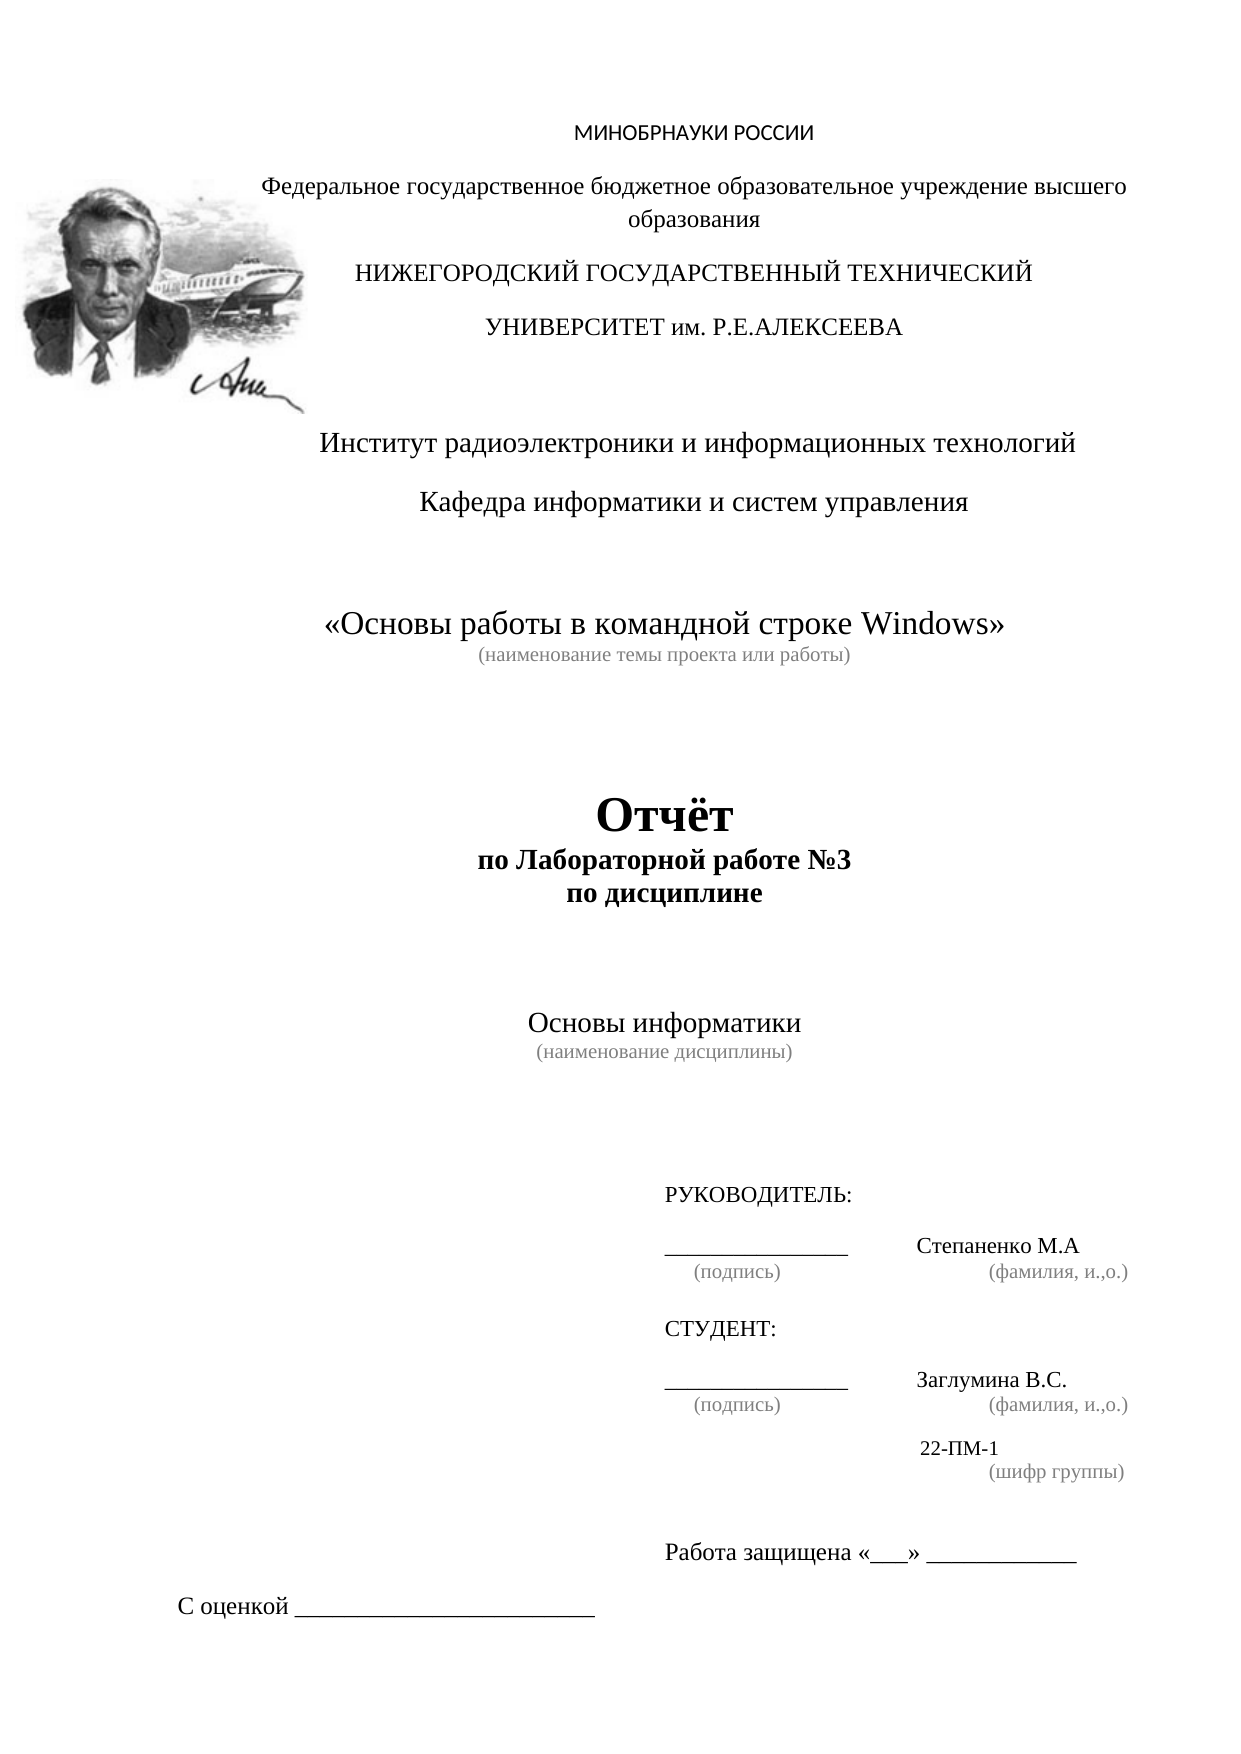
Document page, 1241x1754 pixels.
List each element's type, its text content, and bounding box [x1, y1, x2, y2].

text (подпись) (фамилия, и.,о.) [664, 1259, 1152, 1283]
text Работа защищена «___» ____________ [664, 1537, 1152, 1566]
text (наименование темы проекта или работы) [177, 642, 1152, 666]
text по дисциплине [177, 875, 1152, 909]
text С оценкой ________________________ [177, 1591, 1152, 1620]
text ________________ Заглумина В.С. [664, 1366, 1152, 1392]
text Кафедра информатики и систем управления [236, 484, 1152, 518]
text Отчёт [177, 784, 1152, 842]
text НИЖЕГОРОДСКИЙ ГОСУДАРСТВЕННЫЙ ТЕХНИЧЕСКИЙ [236, 258, 1152, 287]
text СТУДЕНТ: [664, 1315, 1152, 1341]
text Федеральное государственное бюджетное образовательное учреждение высшего образования [236, 171, 1152, 233]
text (шифр группы) [664, 1459, 1152, 1483]
text «Основы работы в командной строке Windows» [177, 603, 1152, 642]
text 22-ПМ-1 [664, 1435, 1152, 1459]
text по Лабораторной работе №3 [177, 842, 1152, 875]
text ________________ Степаненко М.А [664, 1233, 1152, 1259]
text УНИВЕРСИТЕТ им. Р.Е.АЛЕКСЕЕВА [236, 312, 1152, 341]
text (наименование дисциплины) [177, 1039, 1152, 1063]
text (подпись) (фамилия, и.,о.) [664, 1392, 1152, 1416]
text Институт радиоэлектроники и информационных технологий [236, 425, 1152, 459]
text МИНОБРНАУКИ РОССИИ [236, 118, 1152, 146]
text Основы информатики [177, 1005, 1152, 1039]
text РУКОВОДИТЕЛЬ: [664, 1182, 1152, 1208]
